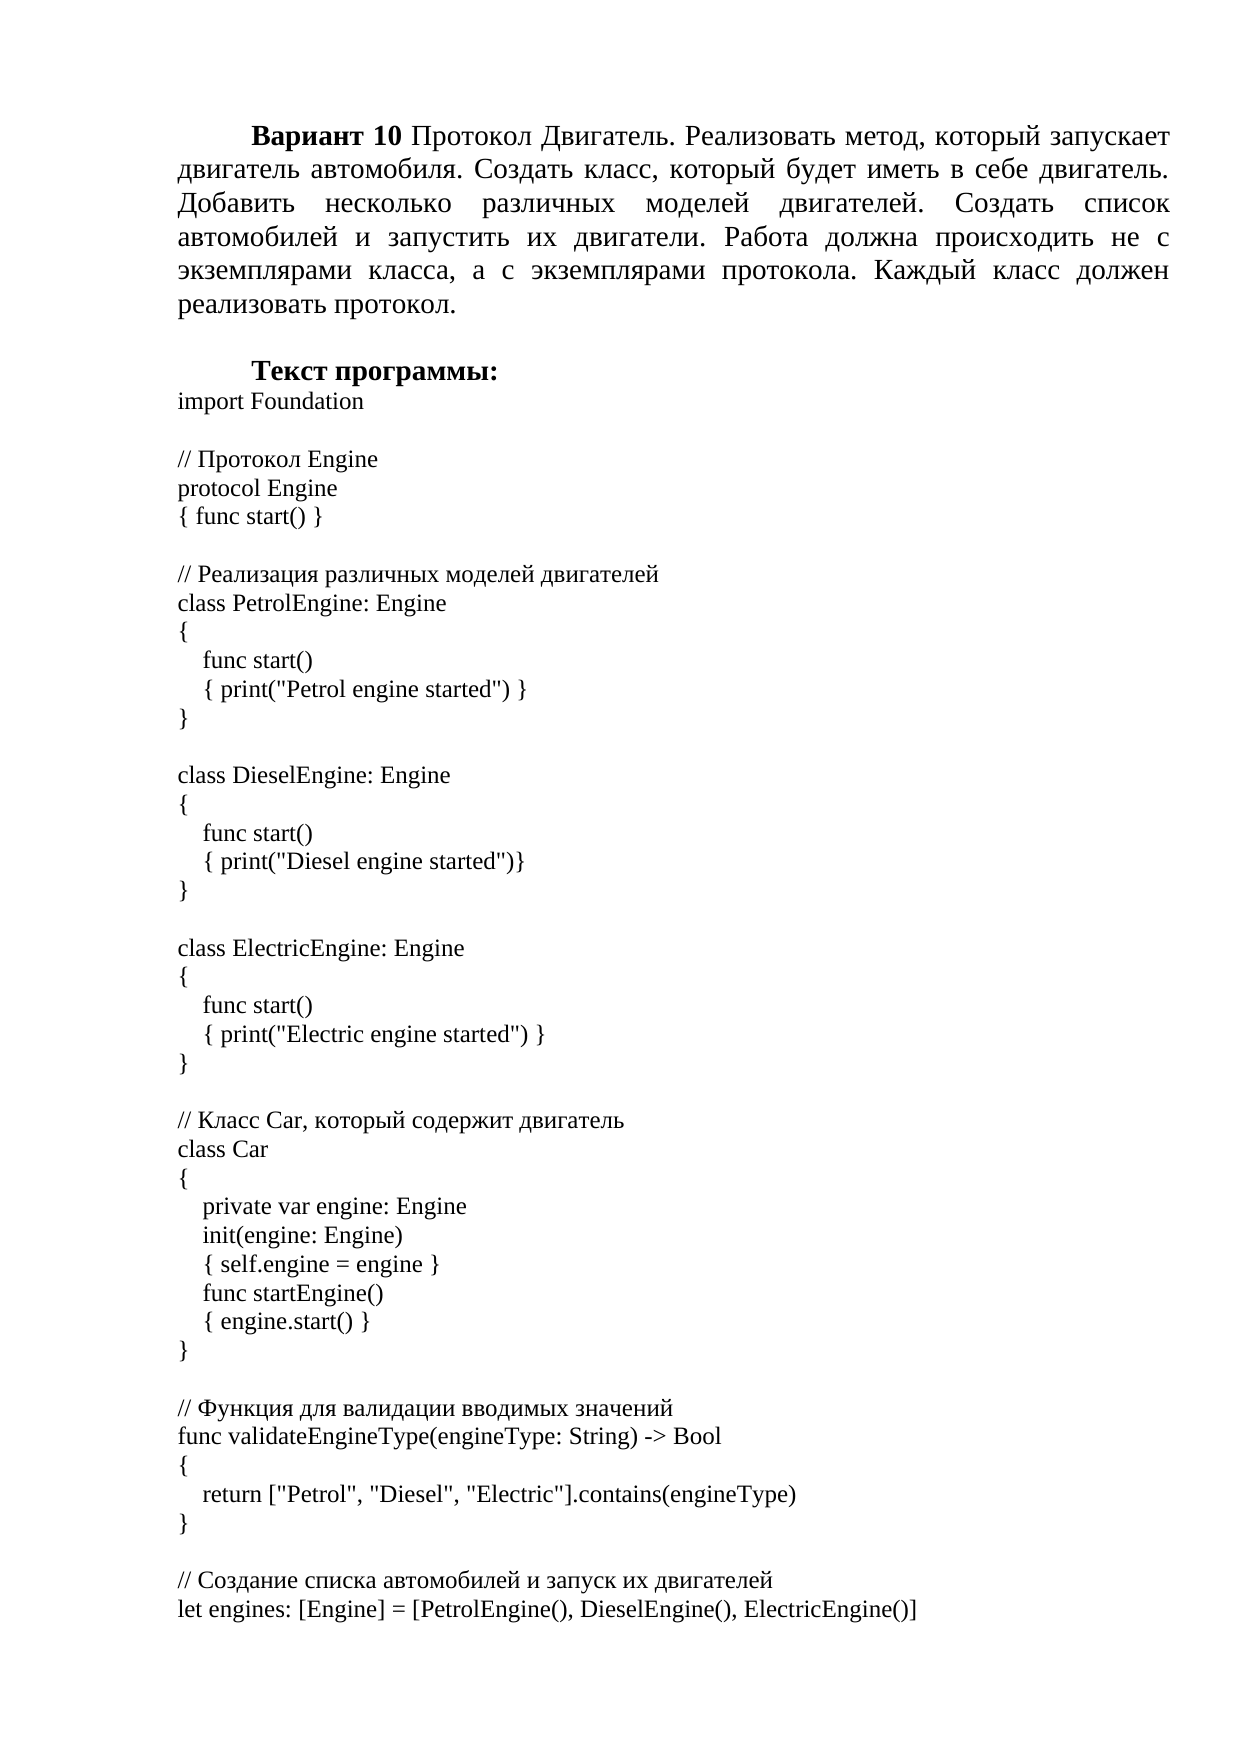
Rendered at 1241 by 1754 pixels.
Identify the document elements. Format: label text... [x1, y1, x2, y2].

text class DieselEngine: Engine [177, 760, 1193, 789]
text init(engine: Engine) [177, 1220, 1193, 1249]
text Вариант 10 Протокол Двигатель. Реализовать метод, который запускает двигатель автомобиля. Создать класс, который будет иметь в себе двигатель. Добавить несколько различных моделей двигателей. Создать список автомобилей и запустить их двигатели. Работа должна происходить не с экземплярами класса, а с экземплярами протокола. Каждый класс должен реализовать протокол. [177, 118, 1170, 319]
text protocol Engine [177, 473, 1193, 501]
text { [177, 789, 1193, 818]
text { print("Petrol engine started") } [177, 674, 1193, 703]
text { func start() } [177, 501, 1193, 530]
text { [177, 616, 1193, 645]
text class Car [177, 1134, 1193, 1163]
text private var engine: Engine [177, 1191, 1193, 1220]
text func validateEngineType(engineType: String) -> Bool [177, 1421, 1193, 1450]
text // Функция для валидации вводимых значений [177, 1393, 1193, 1421]
text // Реализация различных моделей двигателей [177, 559, 1193, 588]
text func start() [177, 990, 1193, 1019]
text { print("Electric engine started") } [177, 1019, 1193, 1048]
text { engine.start() } [177, 1306, 1193, 1335]
text // Создание списка автомобилей и запуск их двигателей [177, 1565, 1193, 1594]
text let engines: [Engine] = [PetrolEngine(), DieselEngine(), ElectricEngine()] [177, 1594, 1193, 1623]
text class ElectricEngine: Engine [177, 933, 1193, 961]
text func startEngine() [177, 1278, 1193, 1306]
text func start() [177, 645, 1193, 674]
text } [177, 703, 1193, 731]
text { [177, 1163, 1193, 1191]
text Текст программы: [177, 353, 1193, 386]
text return ["Petrol", "Diesel", "Electric"].contains(engineType) [177, 1479, 1193, 1508]
text } [177, 1048, 1193, 1076]
text func start() [177, 818, 1193, 846]
text { self.engine = engine } [177, 1249, 1193, 1278]
text } [177, 1335, 1193, 1364]
text // Класс Car, который содержит двигатель [177, 1105, 1193, 1134]
text class PetrolEngine: Engine [177, 588, 1193, 616]
text } [177, 875, 1193, 904]
text { print("Diesel engine started")} [177, 846, 1193, 875]
text { [177, 1450, 1193, 1479]
text // Протокол Engine [177, 444, 1193, 473]
text { [177, 961, 1193, 990]
text import Foundation [177, 386, 1193, 415]
text } [177, 1508, 1193, 1536]
